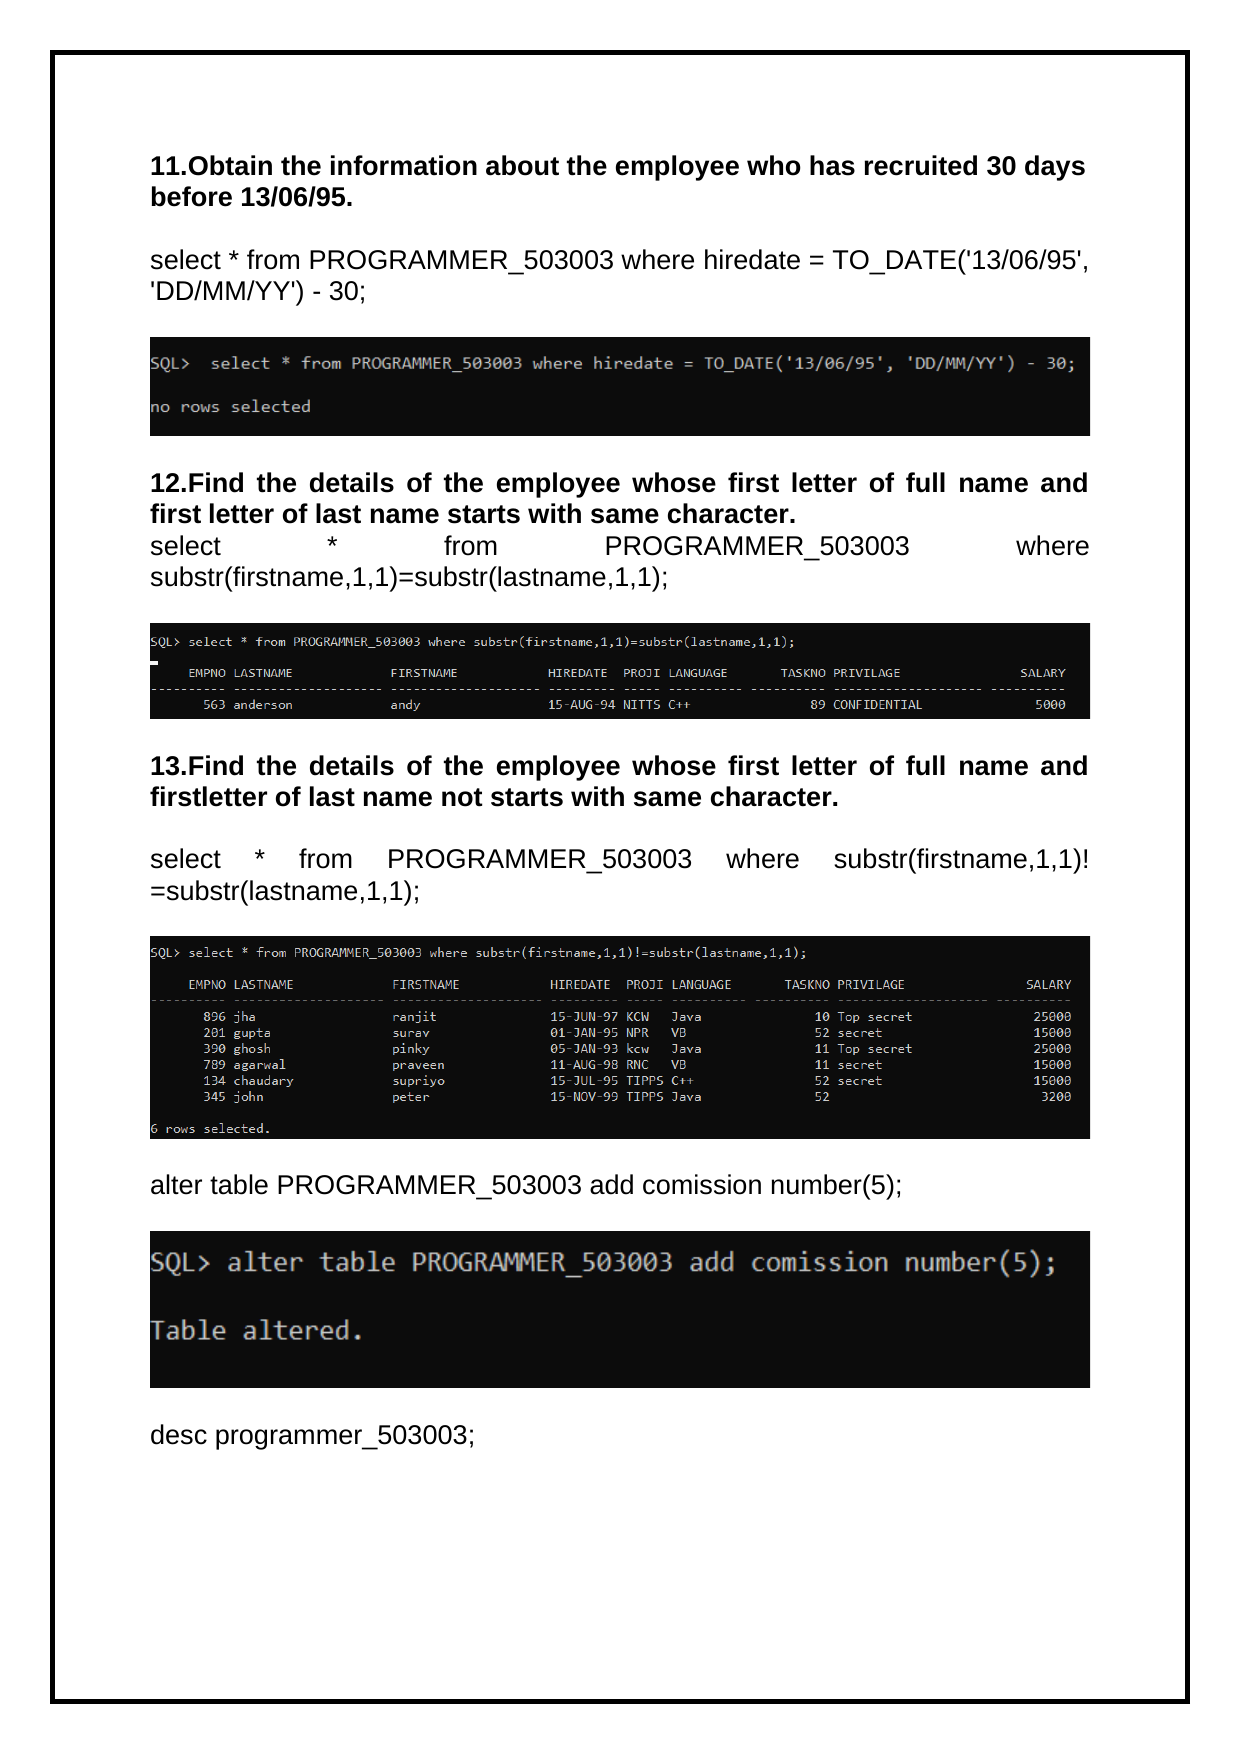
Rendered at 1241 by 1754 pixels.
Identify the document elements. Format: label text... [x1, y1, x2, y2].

text alter table PROGRAMMER_503003 add comission number(5); [150, 1169, 1090, 1201]
text before 13/06/95. [150, 181, 1090, 212]
picture [150, 337, 1091, 436]
text 13.Find the details of the employee whose first letter of full name and firstletter of last name not starts with same character. [150, 749, 1090, 812]
picture [150, 936, 1091, 1139]
text 11.Obtain the information about the employee who has recruited 30 days [150, 150, 1090, 181]
text select * from PROGRAMMER_503003 where substr(firstname,1,1)=substr(lastname,1,1); [150, 529, 1090, 592]
text desc programmer_503003; [150, 1419, 1090, 1450]
text select * from PROGRAMMER_503003 where hiredate = TO_DATE('13/06/95', 'DD/MM/YY') - 30; [150, 244, 1090, 306]
text 12.Find the details of the employee whose first letter of full name and first letter of last name starts with same character. [150, 467, 1090, 529]
picture [150, 623, 1091, 719]
picture [150, 1231, 1091, 1388]
text select * from PROGRAMMER_503003 where substr(firstname,1,1)!=substr(lastname,1,1); [150, 843, 1090, 906]
